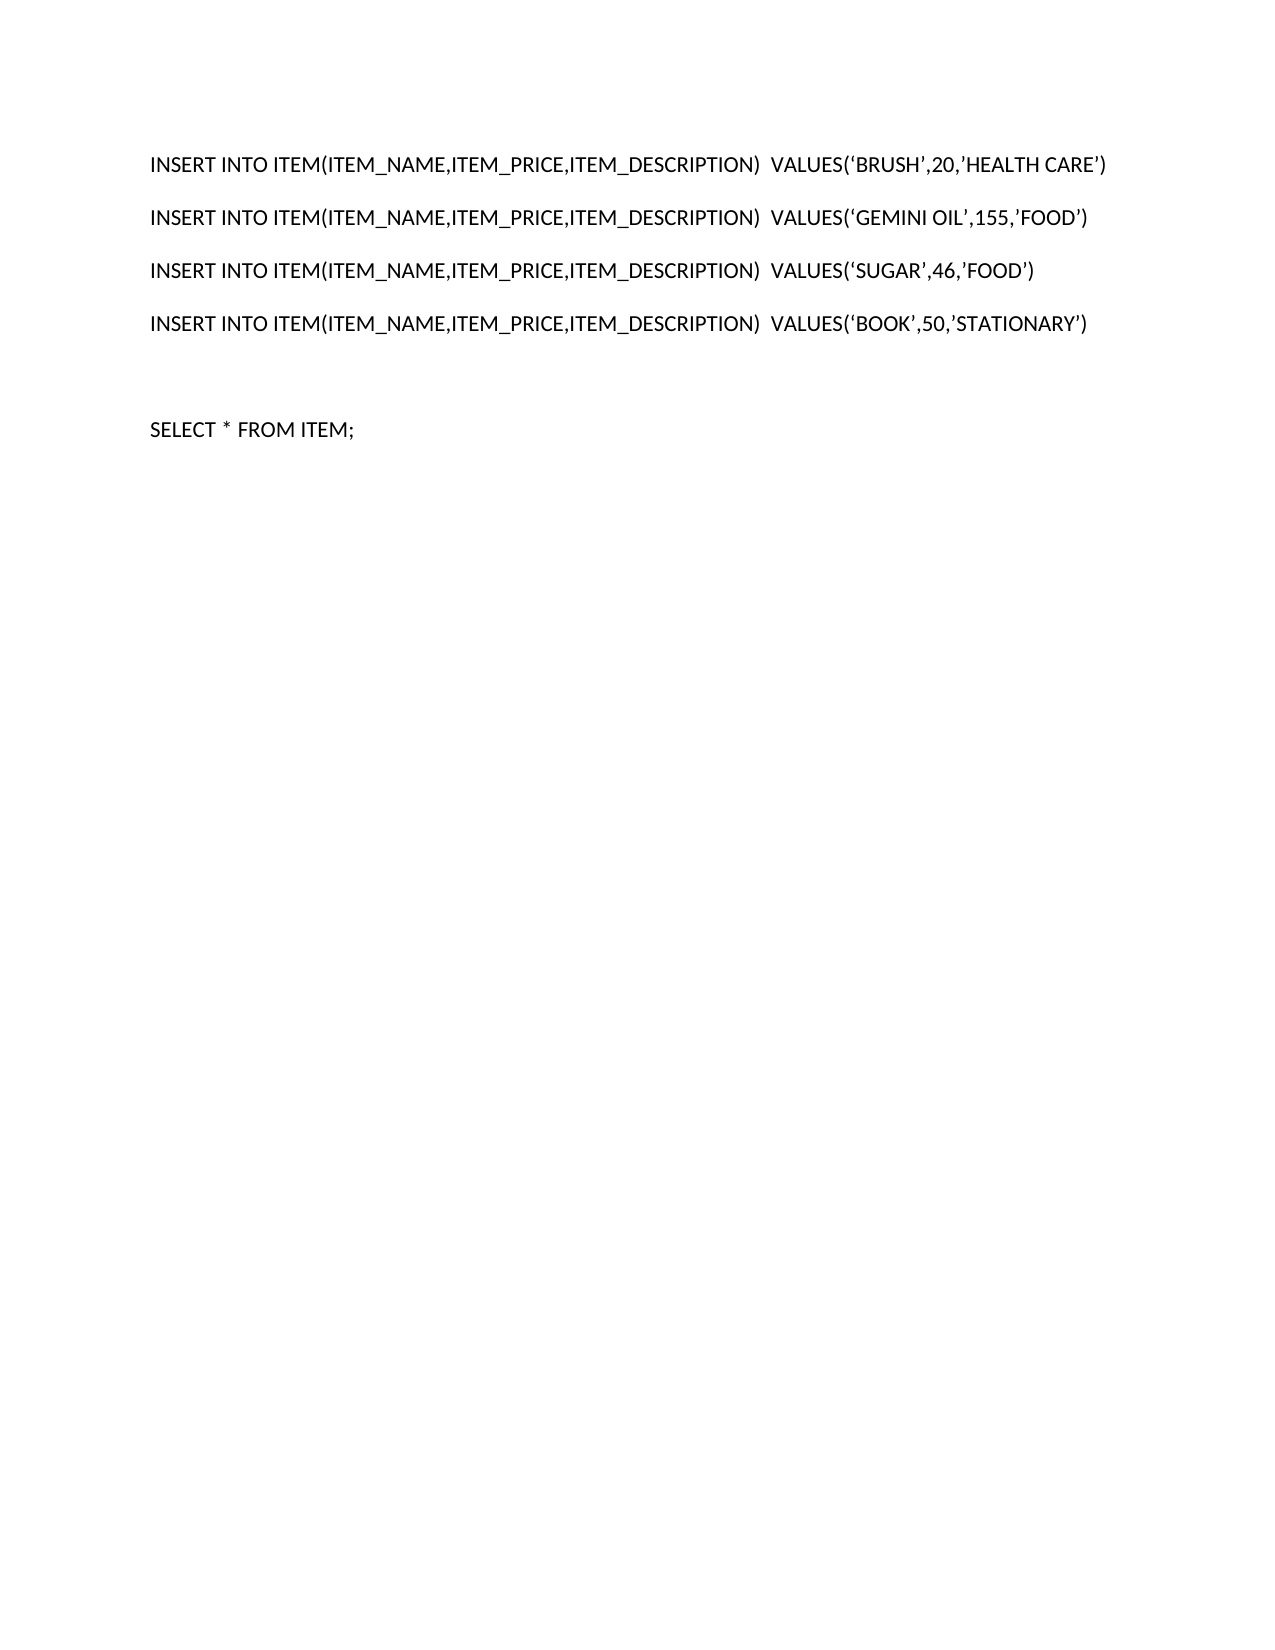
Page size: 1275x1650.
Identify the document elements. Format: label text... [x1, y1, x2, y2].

text INSERT INTO ITEM(ITEM_NAME,ITEM_PRICE,ITEM_DESCRIPTION) VALUES(‘BOOK’,50,’STATIONARY’) [150, 309, 1125, 337]
text INSERT INTO ITEM(ITEM_NAME,ITEM_PRICE,ITEM_DESCRIPTION) VALUES(‘SUGAR’,46,’FOOD’) [150, 256, 1125, 284]
text INSERT INTO ITEM(ITEM_NAME,ITEM_PRICE,ITEM_DESCRIPTION) VALUES(‘GEMINI OIL’,155,’FOOD’) [150, 203, 1125, 231]
text SELECT * FROM ITEM; [150, 415, 1125, 443]
text INSERT INTO ITEM(ITEM_NAME,ITEM_PRICE,ITEM_DESCRIPTION) VALUES(‘BRUSH’,20,’HEALTH CARE’) [150, 150, 1125, 178]
